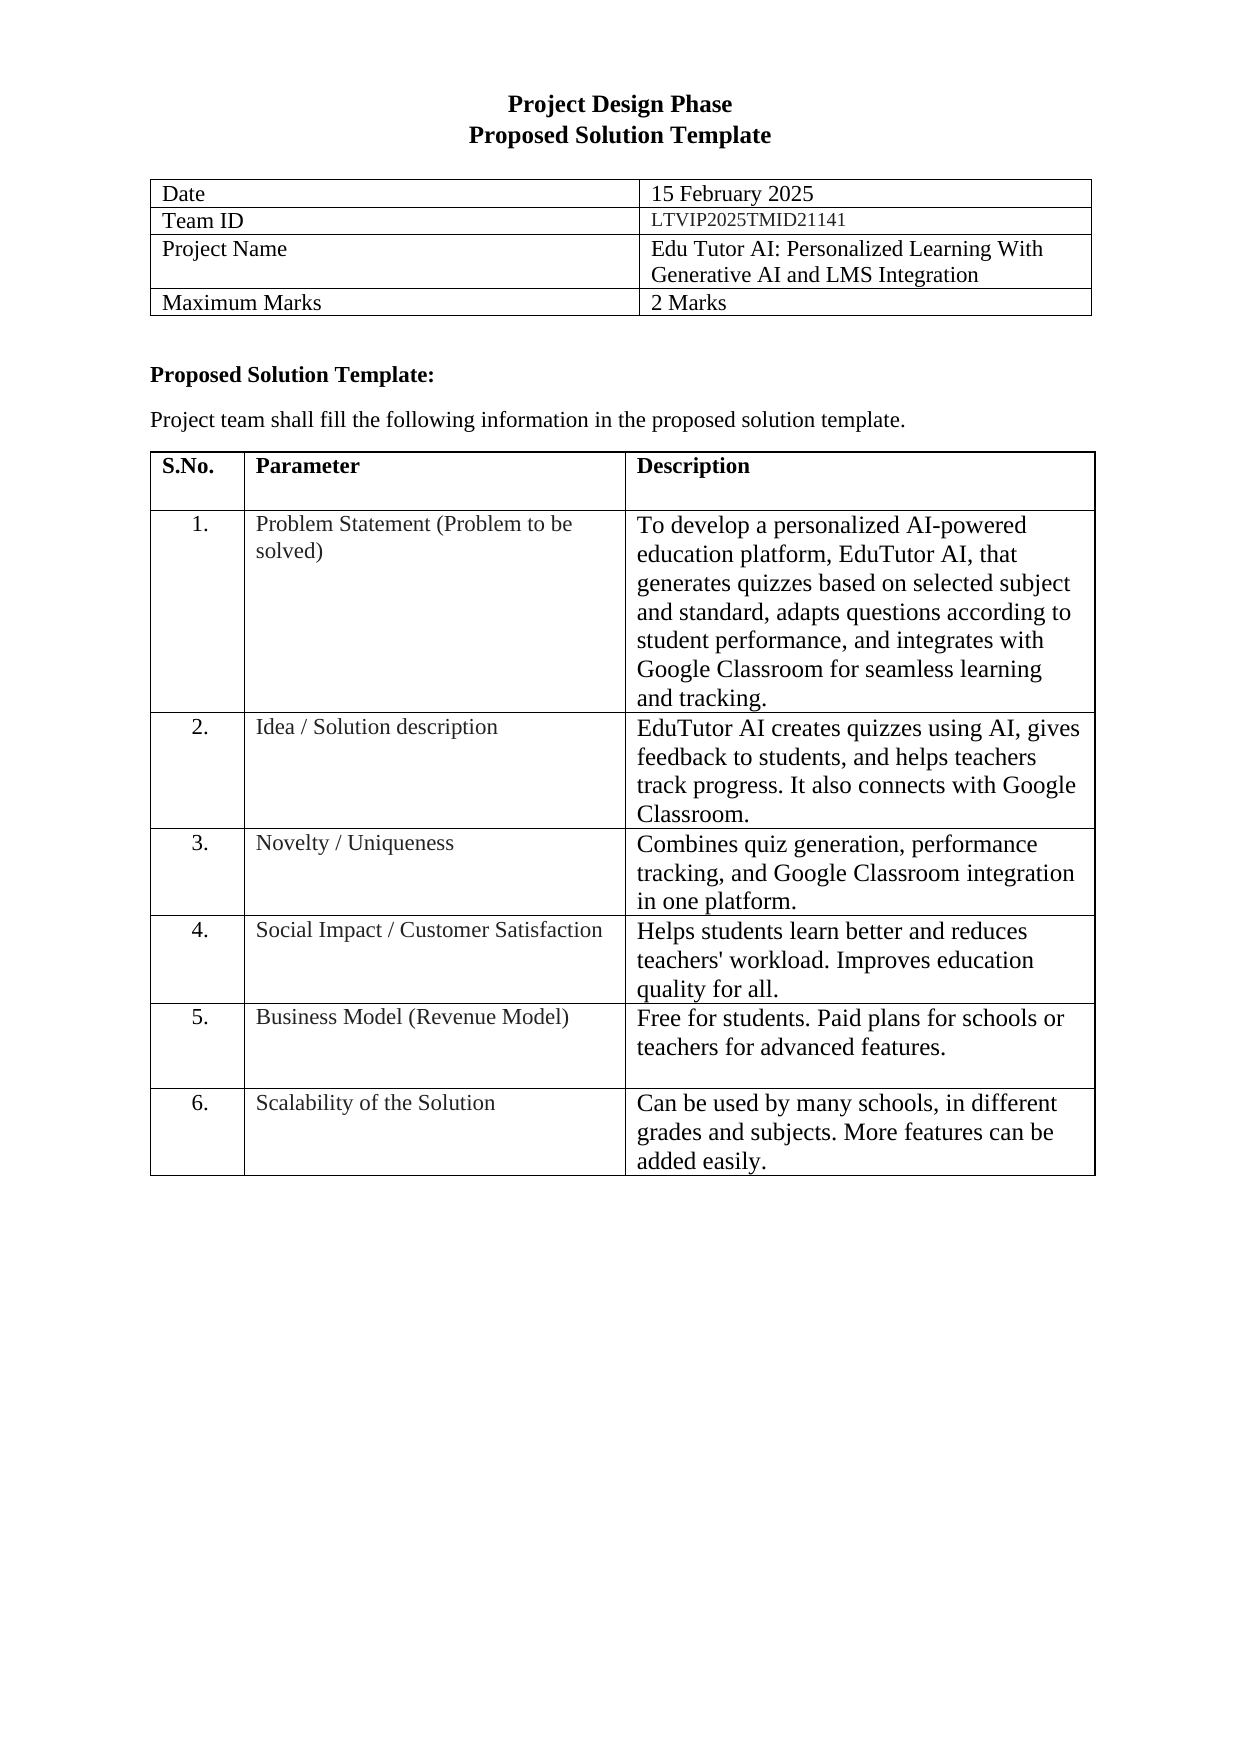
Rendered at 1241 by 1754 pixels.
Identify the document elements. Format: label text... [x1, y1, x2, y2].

table_cell Combines quiz generation, performance tracking, and Google Classroom integration in one platform. [626, 829, 1094, 915]
table_header S.No. [151, 453, 244, 509]
table_header Parameter [245, 453, 625, 509]
table_cell Idea / Solution description [245, 713, 625, 828]
table_cell [151, 1004, 244, 1087]
table_cell Scalability of the Solution [245, 1089, 625, 1175]
table_cell [151, 829, 244, 915]
table_cell Project Name [151, 235, 639, 288]
table_cell [151, 1089, 244, 1175]
table_cell [151, 916, 244, 1002]
table_cell EduTutor AI creates quizzes using AI, gives feedback to students, and helps teachers track progress. It also connects with Google Classroom. [626, 713, 1094, 828]
text Project Design Phase [150, 89, 1090, 117]
table_cell 2 Marks [640, 289, 1091, 315]
table_cell LTVIP2025TMID21141 [640, 208, 1091, 234]
text Project team shall fill the following information in the proposed solution template. [150, 406, 1090, 433]
table_cell Novelty / Uniqueness [245, 829, 625, 915]
table_cell Edu Tutor AI: Personalized Learning With Generative AI and LMS Integration [640, 235, 1091, 288]
table_cell To develop a personalized AI-powered education platform, EduTutor AI, that generates quizzes based on selected subject and standard, adapts questions according to student performance, and integrates with Google Classroom for seamless learning and tracking. [626, 511, 1094, 712]
table_cell [151, 511, 244, 712]
table_cell Problem Statement (Problem to be solved) [245, 511, 625, 712]
table_header Description [626, 453, 1094, 509]
table_cell Social Impact / Customer Satisfaction [245, 916, 625, 1002]
table_cell Business Model (Revenue Model) [245, 1004, 625, 1087]
table_cell Free for students. Paid plans for schools or teachers for advanced features. [626, 1004, 1094, 1087]
table_header Date [151, 180, 639, 207]
table_cell Team ID [151, 208, 639, 234]
table_header 15 February 2025 [640, 180, 1091, 207]
table_cell Can be used by many schools, in different grades and subjects. More features can be added easily. [626, 1089, 1094, 1175]
table_cell Maximum Marks [151, 289, 639, 315]
table_cell [151, 713, 244, 828]
table_cell Helps students learn better and reduces teachers' workload. Improves education quality for all. [626, 916, 1094, 1002]
text Proposed Solution Template: [150, 361, 1090, 388]
text Proposed Solution Template [150, 120, 1090, 148]
